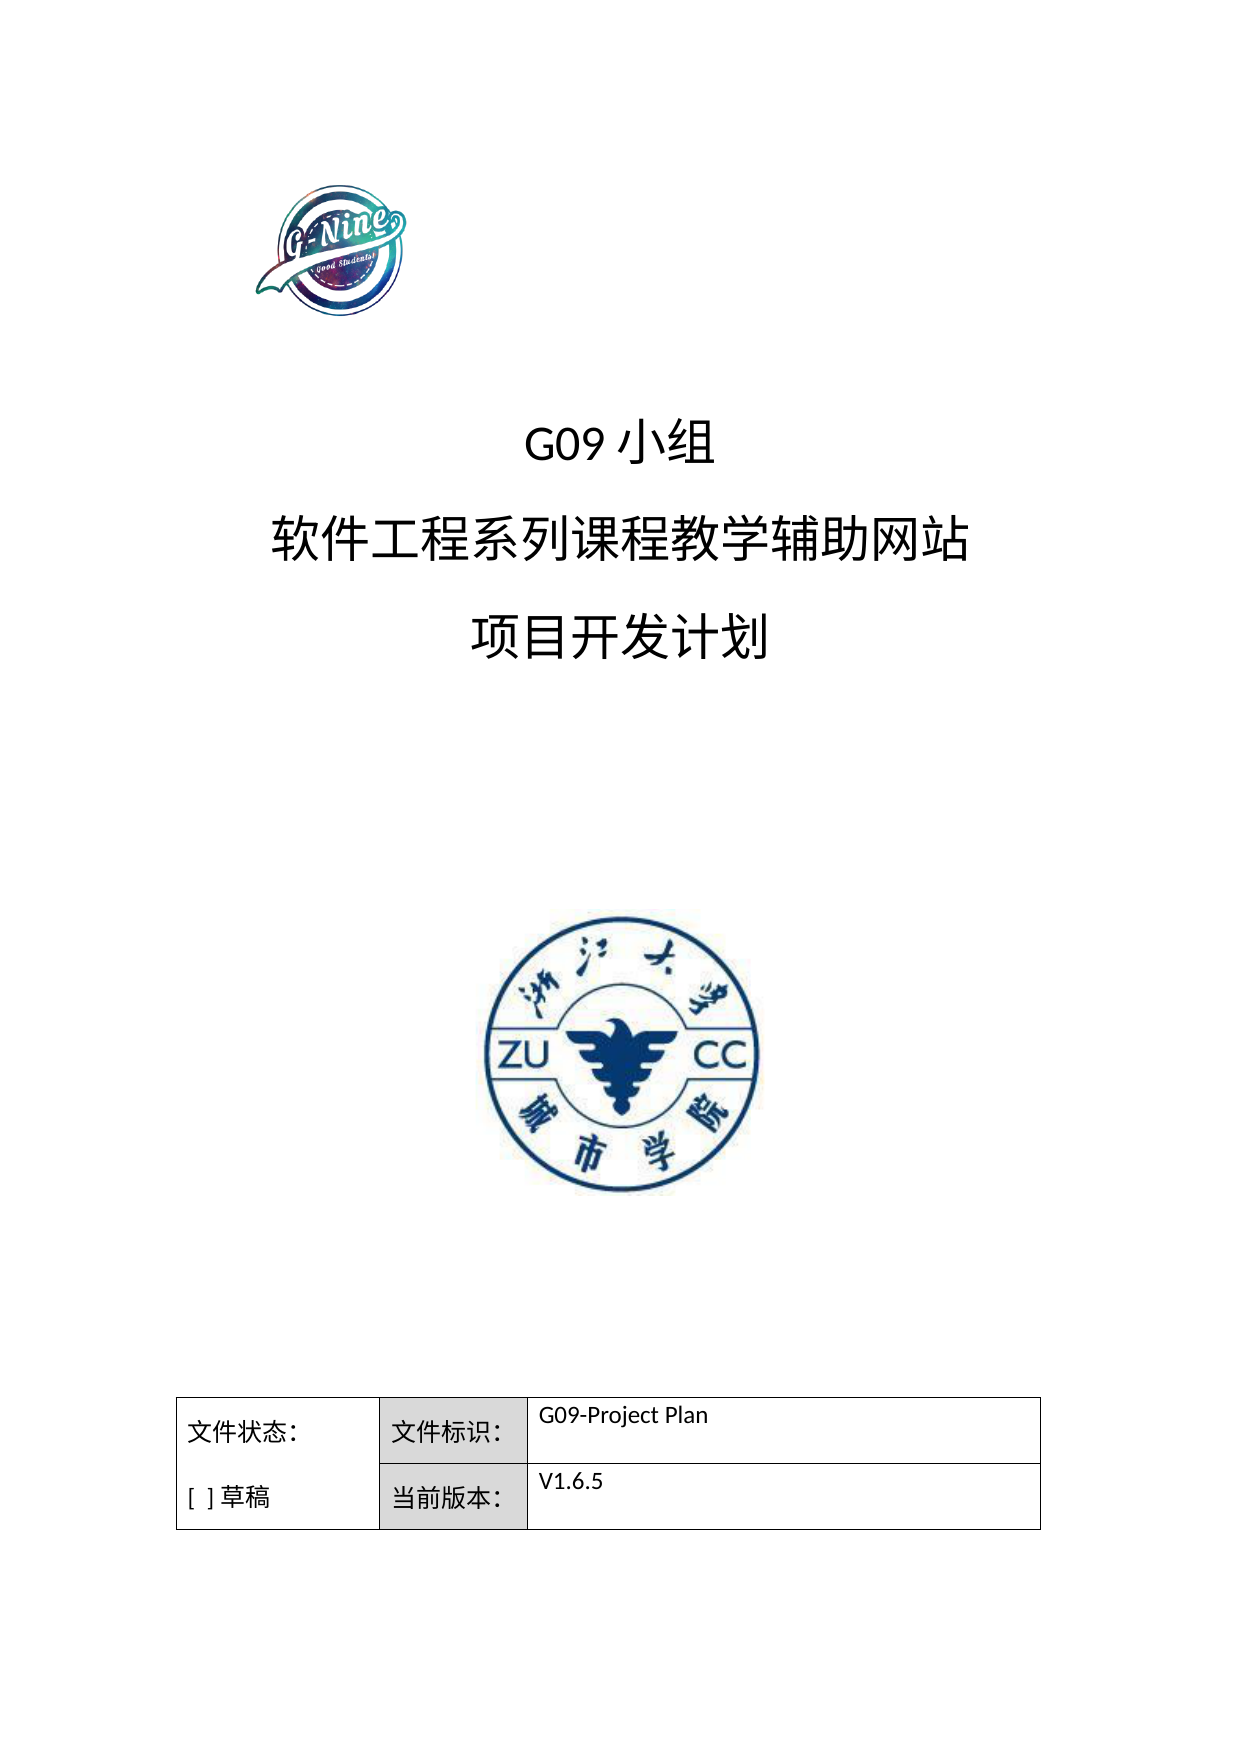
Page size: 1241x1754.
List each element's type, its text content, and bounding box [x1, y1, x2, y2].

text 项目开发计划 [187, 584, 1053, 682]
table_header 文件标识： [380, 1398, 527, 1463]
table_header G09-Project Plan [528, 1398, 1040, 1463]
text G09小组 [187, 389, 1053, 487]
picture [187, 162, 502, 347]
picture [475, 909, 765, 1196]
table_cell 当前版本： [380, 1464, 527, 1529]
text 软件工程系列课程教学辅助网站 [187, 487, 1053, 584]
table_header 文件状态： [ ] 草稿 [ ] 正式发布 [ √ ] 正在修改 [177, 1398, 379, 1529]
table_cell V1.6.5 [528, 1464, 1040, 1529]
